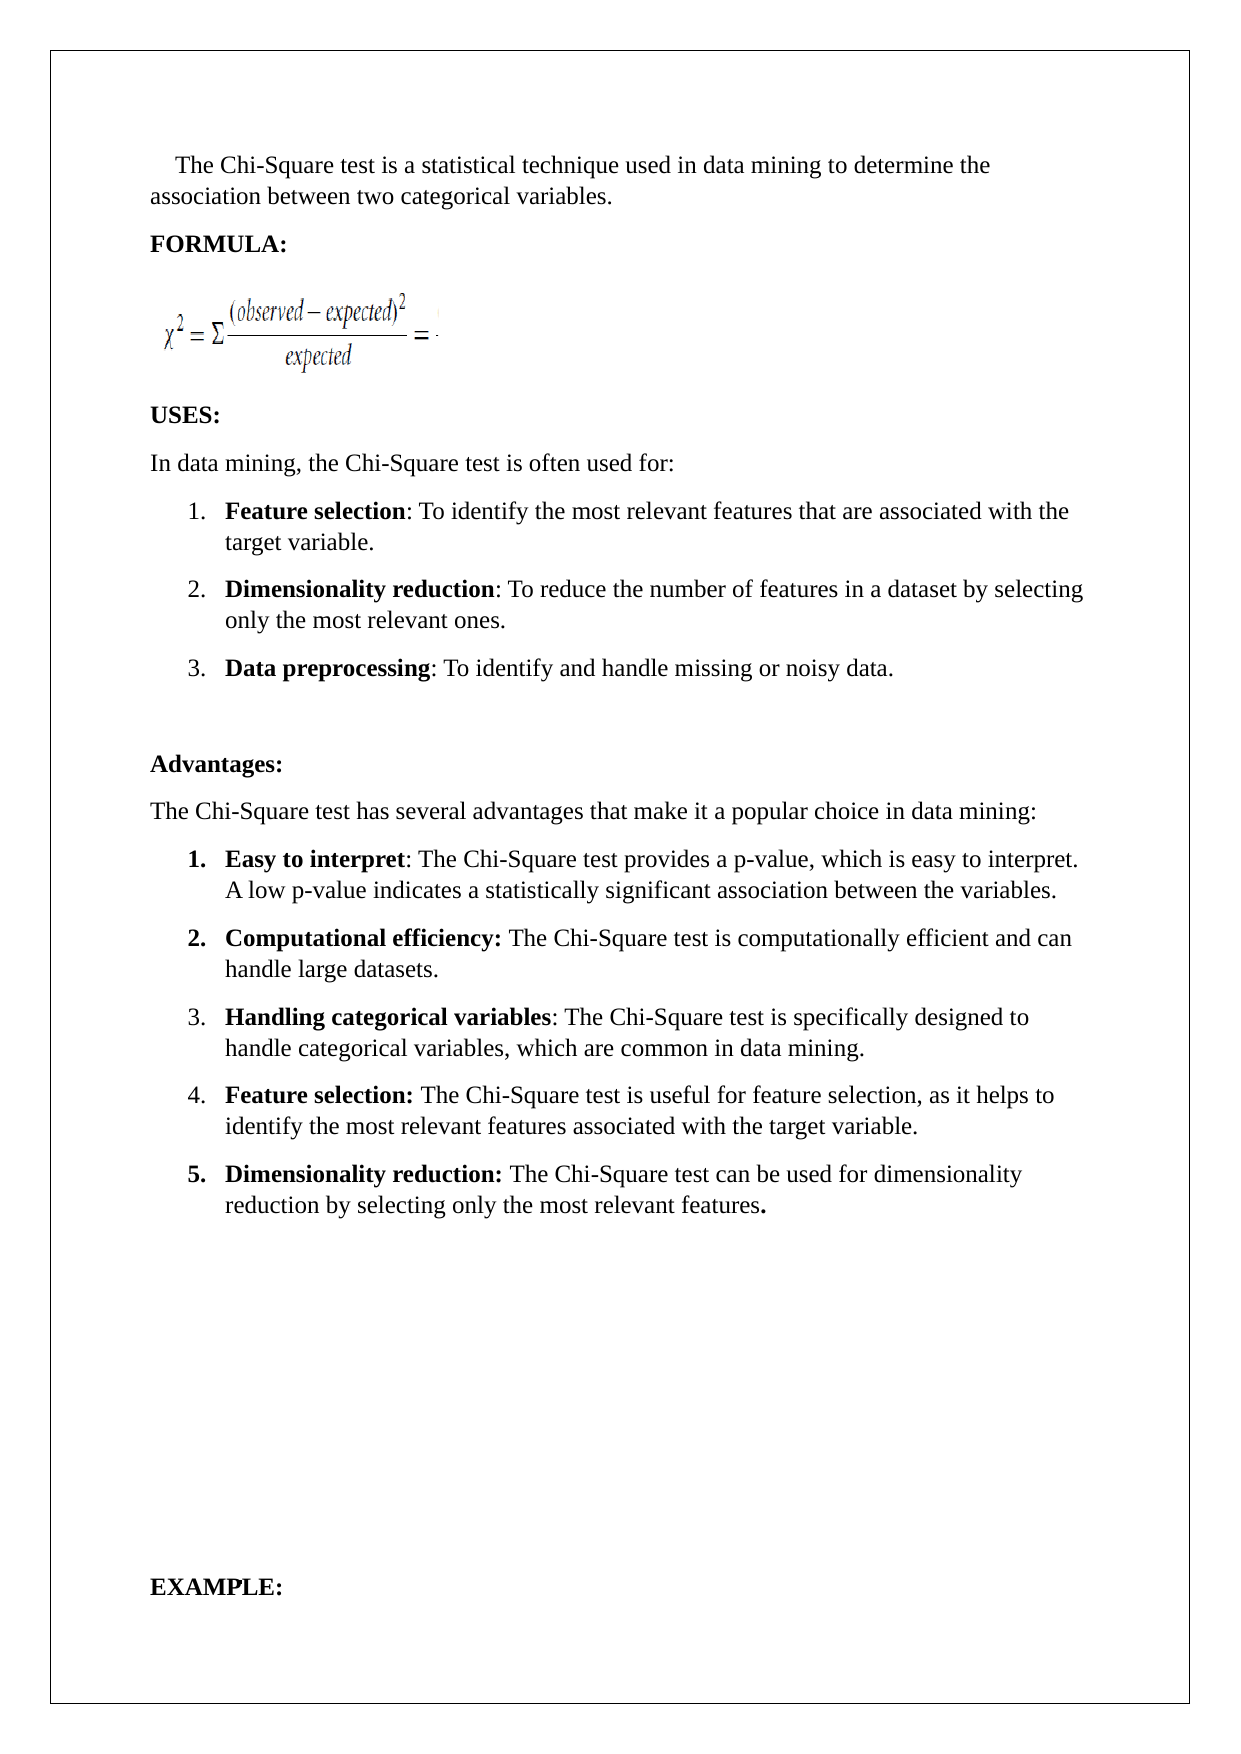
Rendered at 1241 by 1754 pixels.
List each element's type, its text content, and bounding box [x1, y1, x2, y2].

list Feature selection: To identify the most relevant features that are associated with the target variable. [187, 496, 1090, 556]
text The Chi-Square test is a statistical technique used in data mining to determine the association between two categorical variables. [150, 150, 1090, 210]
picture [150, 276, 439, 382]
text The Chi-Square test has several advantages that make it a popular choice in data mining: [150, 796, 1090, 825]
text In data mining, the Chi-Square test is often used for: [150, 448, 1090, 477]
list Easy to interpret: The Chi-Square test provides a p-value, which is easy to interpret. A low p-value indicates a statistically significant association between the variables. [187, 844, 1090, 904]
list Computational efficiency: The Chi-Square test is computationally efficient and can handle large datasets. [187, 923, 1090, 983]
list Handling categorical variables: The Chi-Square test is specifically designed to handle categorical variables, which are common in data mining. [187, 1002, 1090, 1061]
list Dimensionality reduction: The Chi-Square test can be used for dimensionality reduction by selecting only the most relevant features. [187, 1159, 1090, 1219]
text USES: [150, 400, 1090, 429]
list Dimensionality reduction: To reduce the number of features in a dataset by selecting only the most relevant ones. [187, 574, 1090, 634]
list Data preprocessing: To identify and handle missing or noisy data. [187, 653, 1090, 682]
text FORMULA: [150, 229, 1090, 257]
list Feature selection: The Chi-Square test is useful for feature selection, as it helps to identify the most relevant features associated with the target variable. [187, 1080, 1090, 1140]
text Advantages: [150, 749, 1090, 777]
text EXAMPLE: [150, 1572, 1090, 1601]
